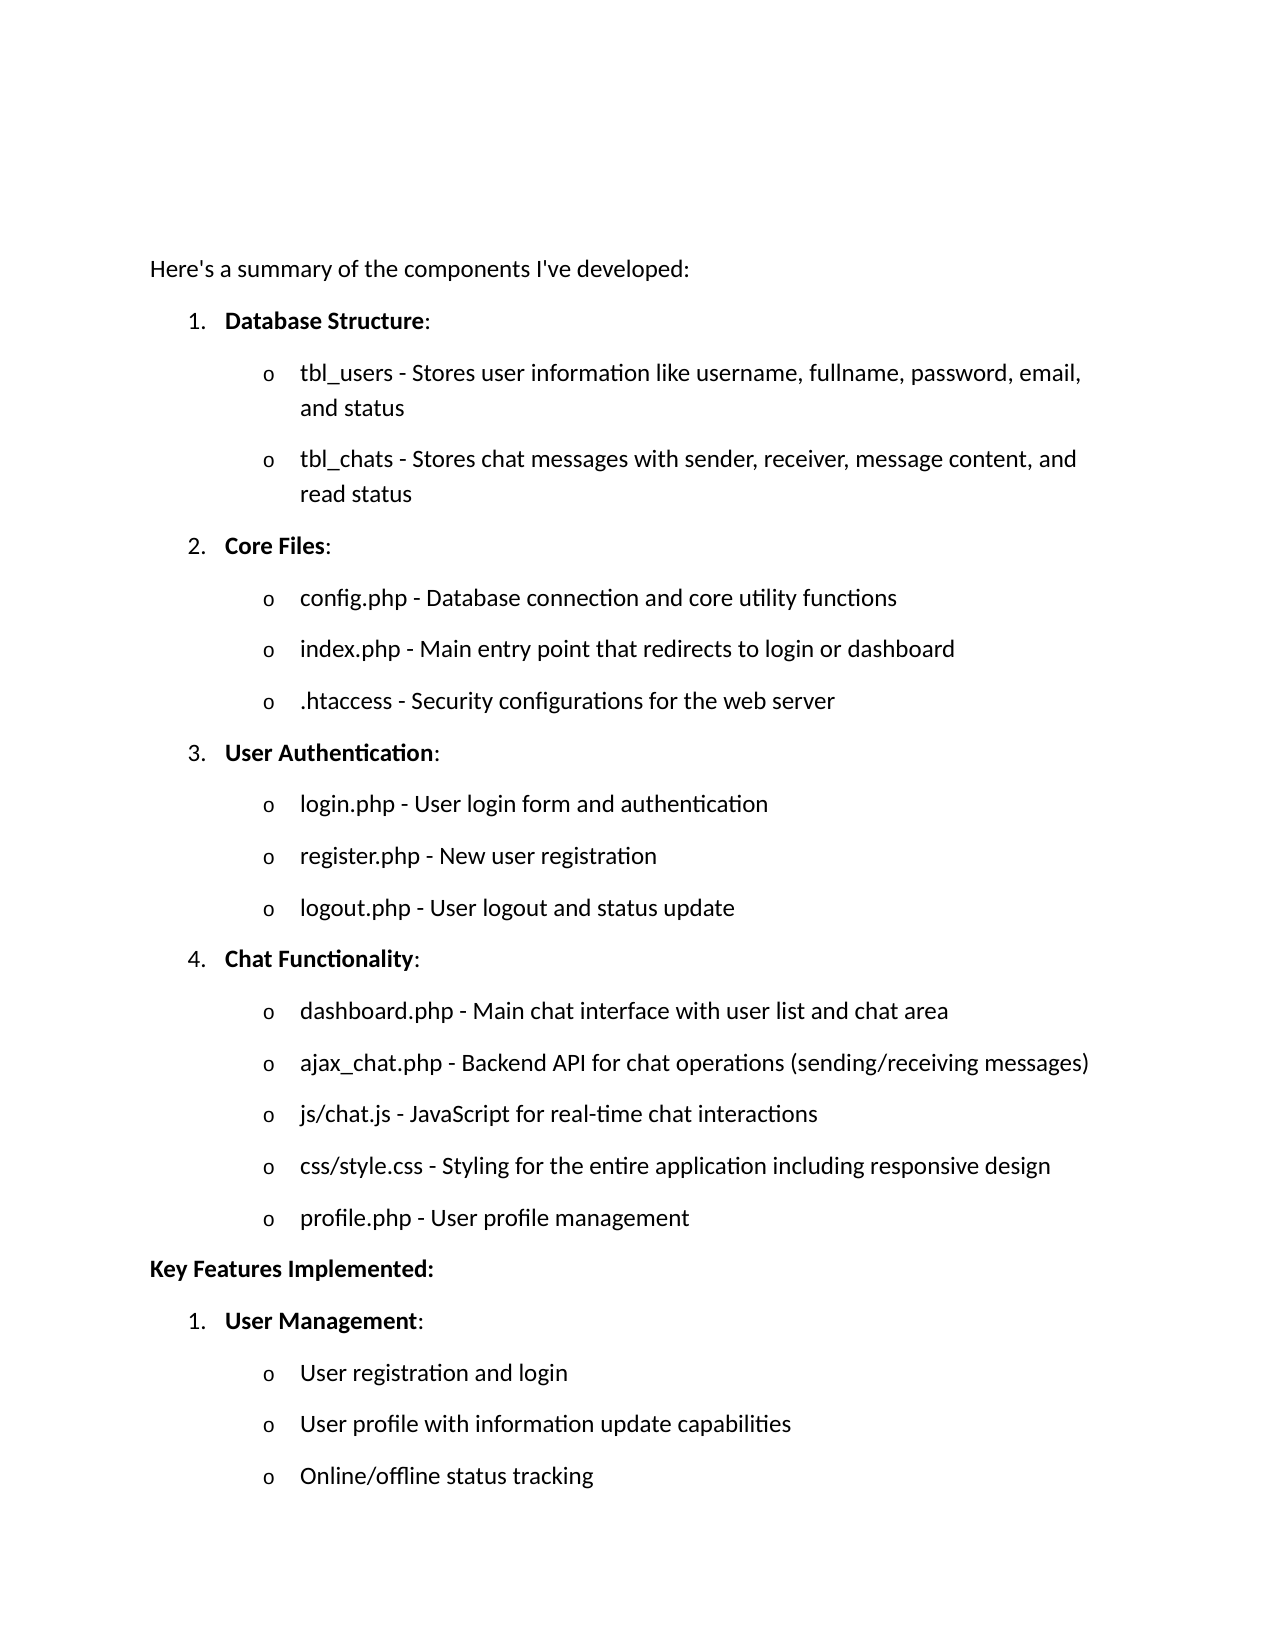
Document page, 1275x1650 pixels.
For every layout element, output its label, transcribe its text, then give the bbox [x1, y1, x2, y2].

list ajax_chat.php - Backend API for chat operations (sending/receiving messages) [262, 1047, 1125, 1077]
list css/style.css - Styling for the entire application including responsive design [262, 1150, 1125, 1181]
list Online/offline status tracking [262, 1460, 1125, 1491]
list User registration and login [262, 1357, 1125, 1387]
list profile.php - User profile management [262, 1202, 1125, 1232]
list User profile with information update capabilities [262, 1408, 1125, 1439]
text Here's a summary of the components I've developed: [150, 253, 1125, 284]
text Key Features Implemented: [150, 1253, 1125, 1284]
list config.php - Database connection and core utility functions [262, 582, 1125, 612]
list tbl_chats - Stores chat messages with sender, receiver, message content, and read status [262, 443, 1125, 509]
list User Authentication: [187, 737, 1125, 767]
list dashboard.php - Main chat interface with user list and chat area [262, 995, 1125, 1026]
list Chat Functionality: [187, 943, 1125, 974]
list User Management: [187, 1305, 1125, 1336]
list .htaccess - Security configurations for the web server [262, 685, 1125, 716]
list register.php - New user registration [262, 840, 1125, 871]
list logout.php - User logout and status update [262, 892, 1125, 922]
list Database Structure: [187, 305, 1125, 336]
list index.php - Main entry point that redirects to login or dashboard [262, 633, 1125, 664]
list js/chat.js - JavaScript for real-time chat interactions [262, 1098, 1125, 1129]
list tbl_users - Stores user information like username, fullname, password, email, and status [262, 357, 1125, 422]
list login.php - User login form and authentication [262, 788, 1125, 819]
list Core Files: [187, 530, 1125, 561]
